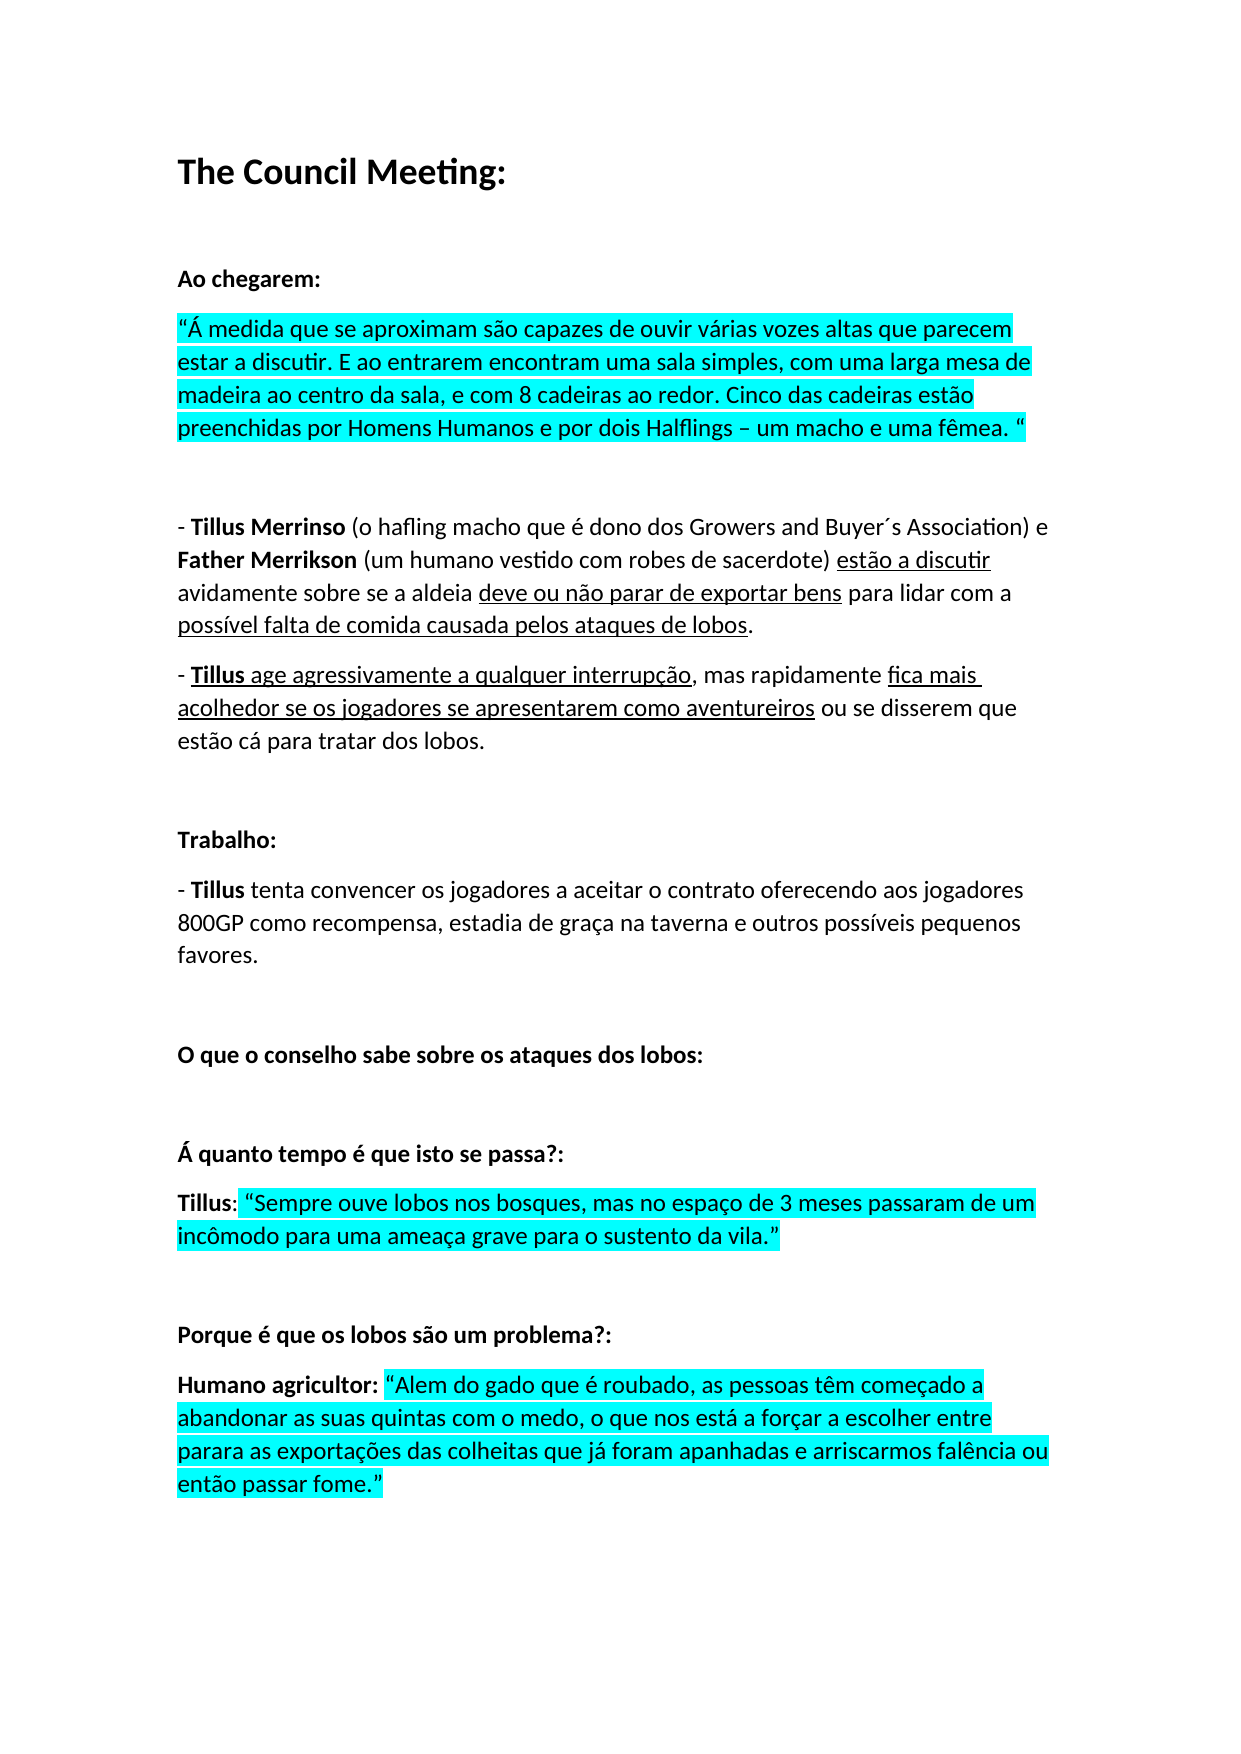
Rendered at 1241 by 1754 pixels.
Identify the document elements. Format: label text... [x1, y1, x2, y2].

text - Tillus tenta convencer os jogadores a aceitar o contrato oferecendo aos jogadores 800GP como recompensa, estadia de graça na taverna e outros possíveis pequenos favores. [177, 874, 1063, 970]
text Trabalho: [177, 824, 1063, 855]
text Tillus: “Sempre ouve lobos nos bosques, mas no espaço de 3 meses passaram de um incômodo para uma ameaça grave para o sustento da vila.” [177, 1187, 1063, 1251]
text The Council Meeting: [177, 148, 1063, 193]
text O que o conselho sabe sobre os ataques dos lobos: [177, 1039, 1063, 1069]
text Ao chegarem: [177, 263, 1063, 294]
text - Tillus Merrinso (o hafling macho que é dono dos Growers and Buyer´s Association) e Father Merrikson (um humano vestido com robes de sacerdote) estão a discutir avidamente sobre se a aldeia deve ou não parar de exportar bens para lidar com a possível falta de comida causada pelos ataques de lobos. [177, 511, 1063, 640]
text Humano agricultor: “Alem do gado que é roubado, as pessoas têm começado a abandonar as suas quintas com o medo, o que nos está a forçar a escolher entre parara as exportações das colheitas que já foram apanhadas e arriscarmos falência ou então passar fome.” [177, 1369, 1063, 1498]
text Porque é que os lobos são um problema?: [177, 1319, 1063, 1350]
text - Tillus age agressivamente a qualquer interrupção, mas rapidamente fica mais acolhedor se os jogadores se apresentarem como aventureiros ou se disserem que estão cá para tratar dos lobos. [177, 659, 1063, 756]
text “Á medida que se aproximam são capazes de ouvir várias vozes altas que parecem estar a discutir. E ao entrarem encontram uma sala simples, com uma larga mesa de madeira ao centro da sala, e com 8 cadeiras ao redor. Cinco das cadeiras estão preenchidas por Homens Humanos e por dois Halflings – um macho e uma fêmea. “ [177, 313, 1063, 442]
text Á quanto tempo é que isto se passa?: [177, 1138, 1063, 1168]
